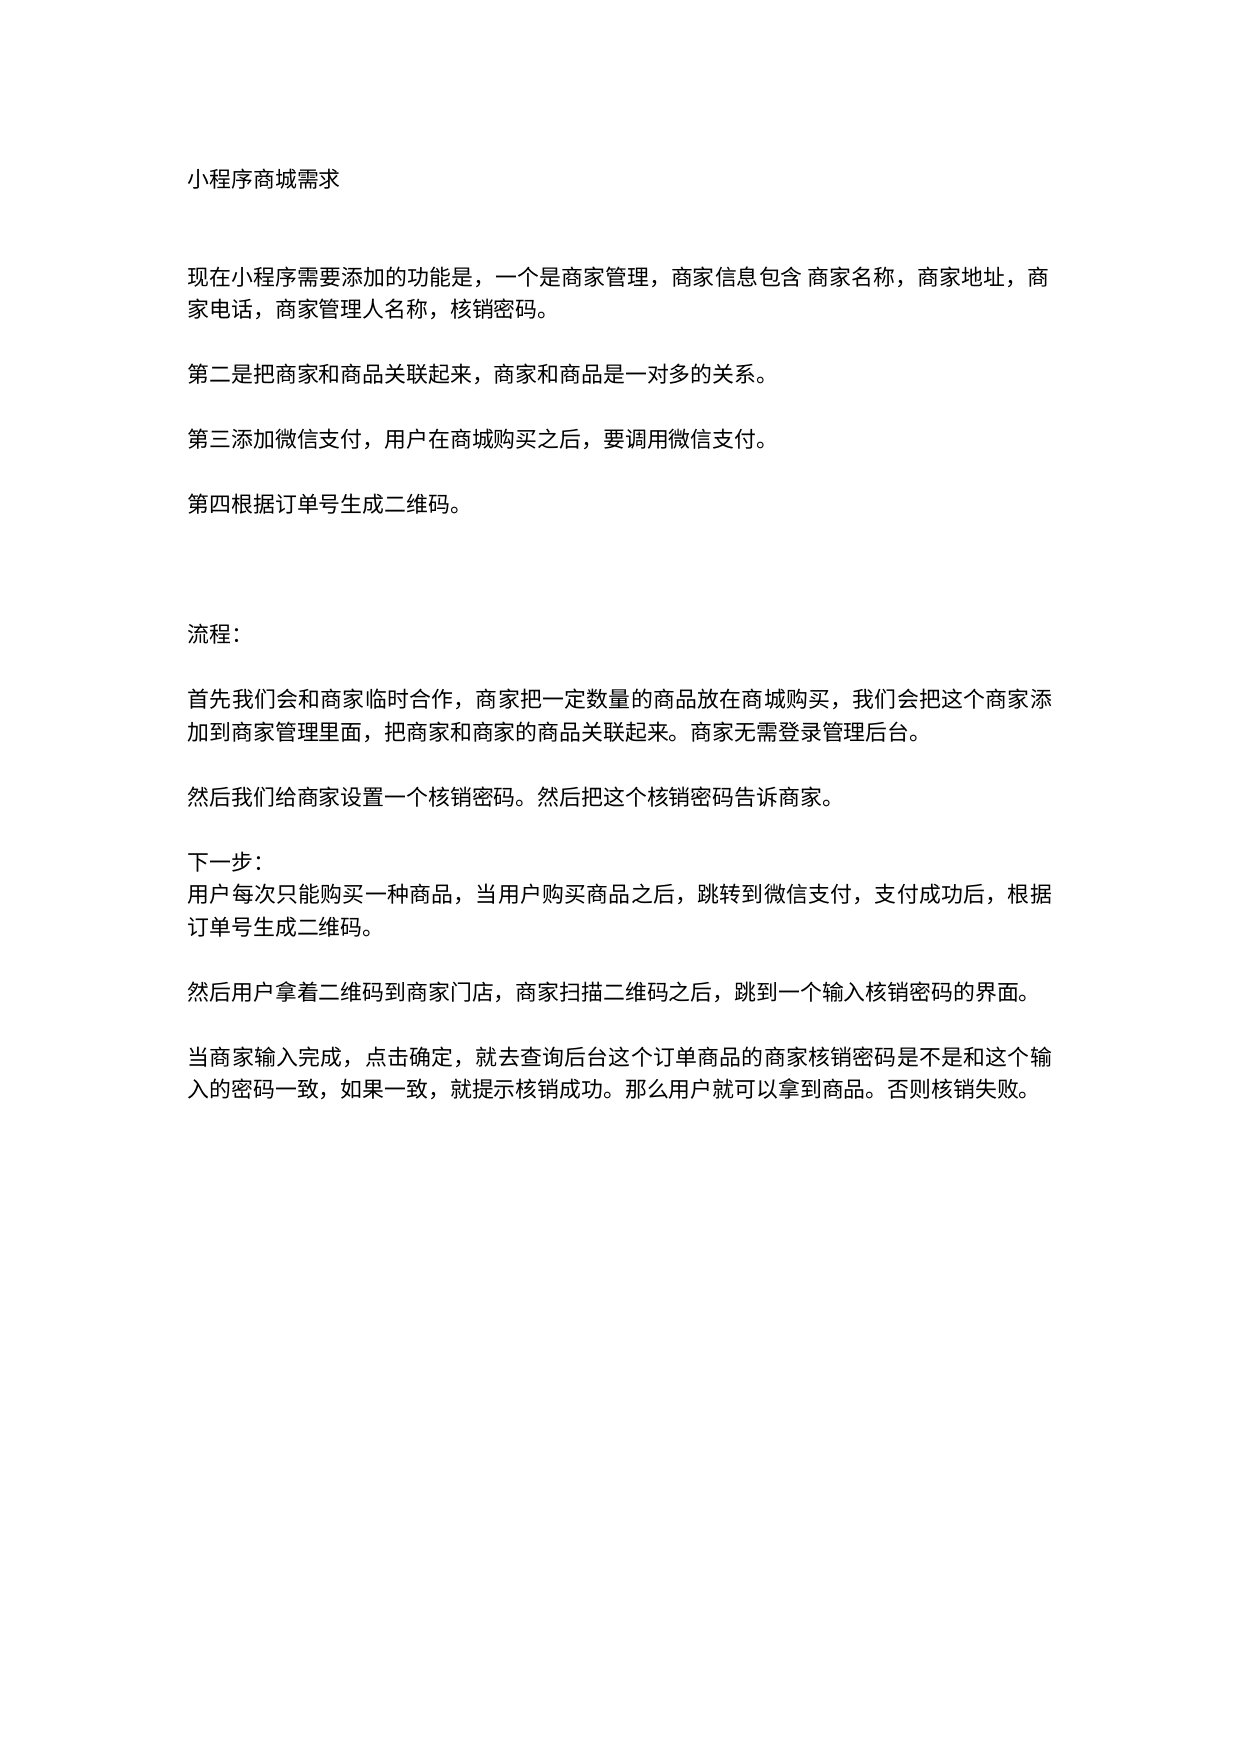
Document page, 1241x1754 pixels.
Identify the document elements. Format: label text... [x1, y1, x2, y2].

text 第二是把商家和商品关联起来，商家和商品是一对多的关系。 [187, 357, 1053, 389]
text 第四根据订单号生成二维码。 [187, 487, 1053, 519]
text 小程序商城需求 [187, 162, 1053, 194]
text 然后用户拿着二维码到商家门店，商家扫描二维码之后，跳到一个输入核销密码的界面。 [187, 974, 1053, 1007]
text 下一步： [187, 844, 1053, 877]
text 流程： [187, 617, 1053, 649]
text 当商家输入完成，点击确定，就去查询后台这个订单商品的商家核销密码是不是和这个输入的密码一致，如果一致，就提示核销成功。那么用户就可以拿到商品。否则核销失败。 [187, 1039, 1053, 1104]
text 第三添加微信支付，用户在商城购买之后，要调用微信支付。 [187, 422, 1053, 454]
text 然后我们给商家设置一个核销密码。然后把这个核销密码告诉商家。 [187, 779, 1053, 812]
text 首先我们会和商家临时合作，商家把一定数量的商品放在商城购买，我们会把这个商家添加到商家管理里面，把商家和商家的商品关联起来。商家无需登录管理后台。 [187, 682, 1053, 747]
text 用户每次只能购买一种商品，当用户购买商品之后，跳转到微信支付，支付成功后，根据订单号生成二维码。 [187, 877, 1053, 942]
text 现在小程序需要添加的功能是，一个是商家管理，商家信息包含 商家名称，商家地址，商家电话，商家管理人名称，核销密码。 [187, 259, 1053, 324]
